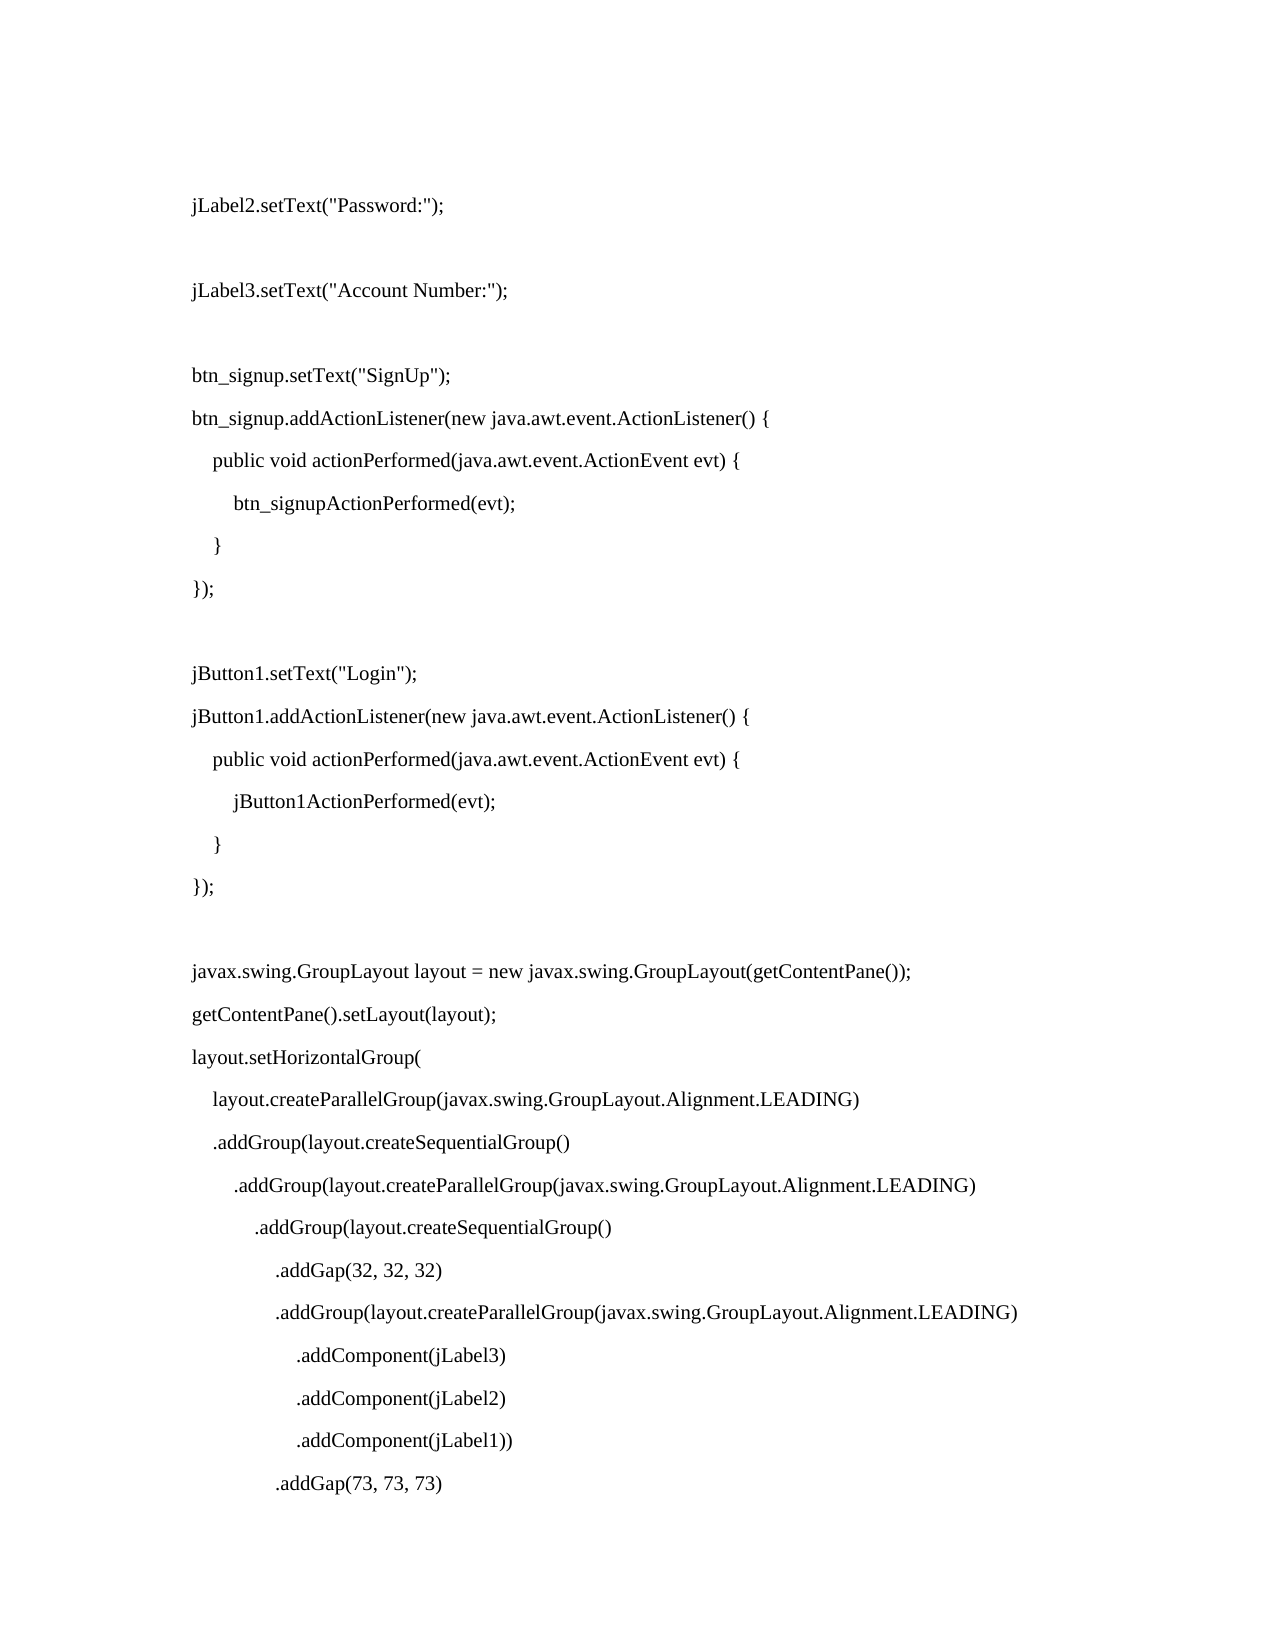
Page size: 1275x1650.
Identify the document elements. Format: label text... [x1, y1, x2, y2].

text .addGroup(layout.createParallelGroup(javax.swing.GroupLayout.Alignment.LEADING) [150, 1172, 1125, 1197]
text jButton1.setText("Login"); [150, 661, 1125, 685]
text btn_signup.setText("SignUp"); [150, 363, 1125, 387]
text }); [150, 874, 1125, 898]
text btn_signupActionPerformed(evt); [150, 491, 1125, 515]
text }); [150, 576, 1125, 600]
text } [150, 533, 1125, 557]
text getContentPane().setLayout(layout); [150, 1002, 1125, 1026]
text public void actionPerformed(java.awt.event.ActionEvent evt) { [150, 746, 1125, 771]
text layout.createParallelGroup(javax.swing.GroupLayout.Alignment.LEADING) [150, 1087, 1125, 1111]
text javax.swing.GroupLayout layout = new javax.swing.GroupLayout(getContentPane()); [150, 959, 1125, 983]
text .addGroup(layout.createParallelGroup(javax.swing.GroupLayout.Alignment.LEADING) [150, 1300, 1125, 1324]
text } [150, 832, 1125, 856]
text jLabel2.setText("Password:"); [150, 193, 1125, 217]
text .addGroup(layout.createSequentialGroup() [150, 1130, 1125, 1154]
text public void actionPerformed(java.awt.event.ActionEvent evt) { [150, 448, 1125, 472]
text .addGap(73, 73, 73) [150, 1471, 1125, 1495]
text .addComponent(jLabel3) [150, 1343, 1125, 1367]
text layout.setHorizontalGroup( [150, 1045, 1125, 1069]
text jButton1.addActionListener(new java.awt.event.ActionListener() { [150, 704, 1125, 728]
text .addComponent(jLabel1)) [150, 1428, 1125, 1452]
text .addGroup(layout.createSequentialGroup() [150, 1215, 1125, 1239]
text .addComponent(jLabel2) [150, 1386, 1125, 1409]
text btn_signup.addActionListener(new java.awt.event.ActionListener() { [150, 406, 1125, 430]
text jButton1ActionPerformed(evt); [150, 789, 1125, 813]
text .addGap(32, 32, 32) [150, 1258, 1125, 1282]
text jLabel3.setText("Account Number:"); [150, 278, 1125, 302]
